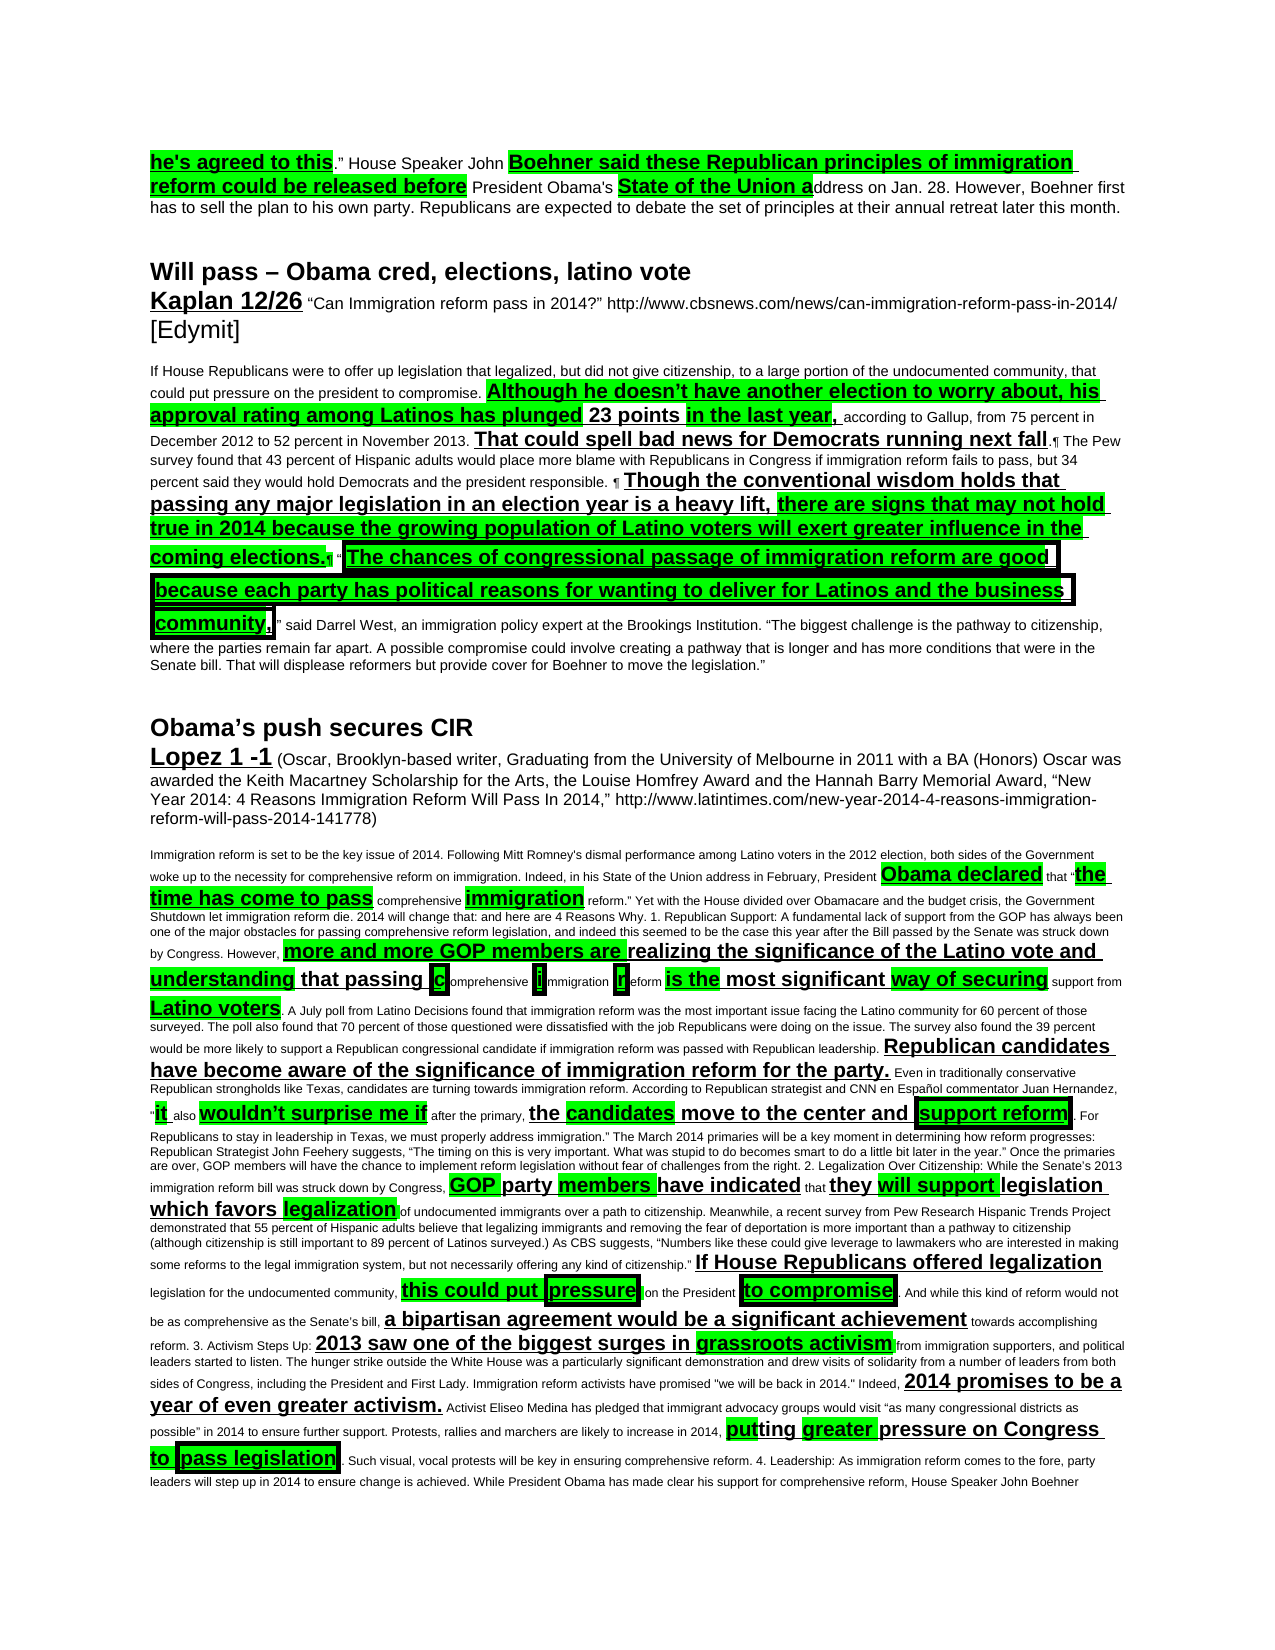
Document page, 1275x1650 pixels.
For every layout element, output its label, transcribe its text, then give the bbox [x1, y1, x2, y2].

text Lopez 1 -1 (Oscar, Brooklyn-based writer, Graduating from the University of Melbourne in 2011 with a BA (Honors) Oscar was awarded the Keith Macartney Scholarship for the Arts, the Louise Homfrey Award and the Hannah Barry Memorial Award, “New Year 2014: 4 Reasons Immigration Reform Will Pass In 2014,” http://www.latintimes.com/new-year-2014-4-reasons-immigration-reform-will-pass-2014-141778) [150, 742, 1125, 828]
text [150, 150, 1125, 217]
subtitle Obama’s push secures CIR [150, 713, 1125, 742]
subtitle Will pass – Obama cred, elections, latino vote [150, 257, 1125, 286]
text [150, 847, 1125, 1489]
text Kaplan 12/26 “Can Immigration reform pass in 2014?” http://www.cbsnews.com/news/can-immigration-reform-pass-in-2014/ [Edymit] [150, 286, 1125, 343]
text If House Republicans were to offer up legislation that legalized, but did not give citizenship, to a large portion of the undocumented community, that could put pressure on the president to compromise. Although he doesn’t have another election to worry about, his approval rating among Latinos has plunged 23 points in the last year, according to Gallup, from 75 percent in December 2012 to 52 percent in November 2013. That could spell bad news for Democrats running next fall.¶ The Pew survey found that 43 percent of Hispanic adults would place more blame with Republicans in Congress if immigration reform fails to pass, but 34 percent said they would hold Democrats and the president responsible. ¶ Though the conventional wisdom holds that passing any major legislation in an election year is a heavy lift, there are signs that may not hold true in 2014 because the growing population of Latino voters will exert greater influence in the coming elections.¶ “The chances of congressional passage of immigration reform are good because each party has political reasons for wanting to deliver for Latinos and the business community,” said Darrel West, an immigration policy expert at the Brookings Institution. “The biggest challenge is the pathway to citizenship, where the parties remain far apart. A possible compromise could involve creating a pathway that is longer and has more conditions that were in the Senate bill. That will displease reformers but provide cover for Boehner to move the legislation.” [150, 362, 1125, 673]
